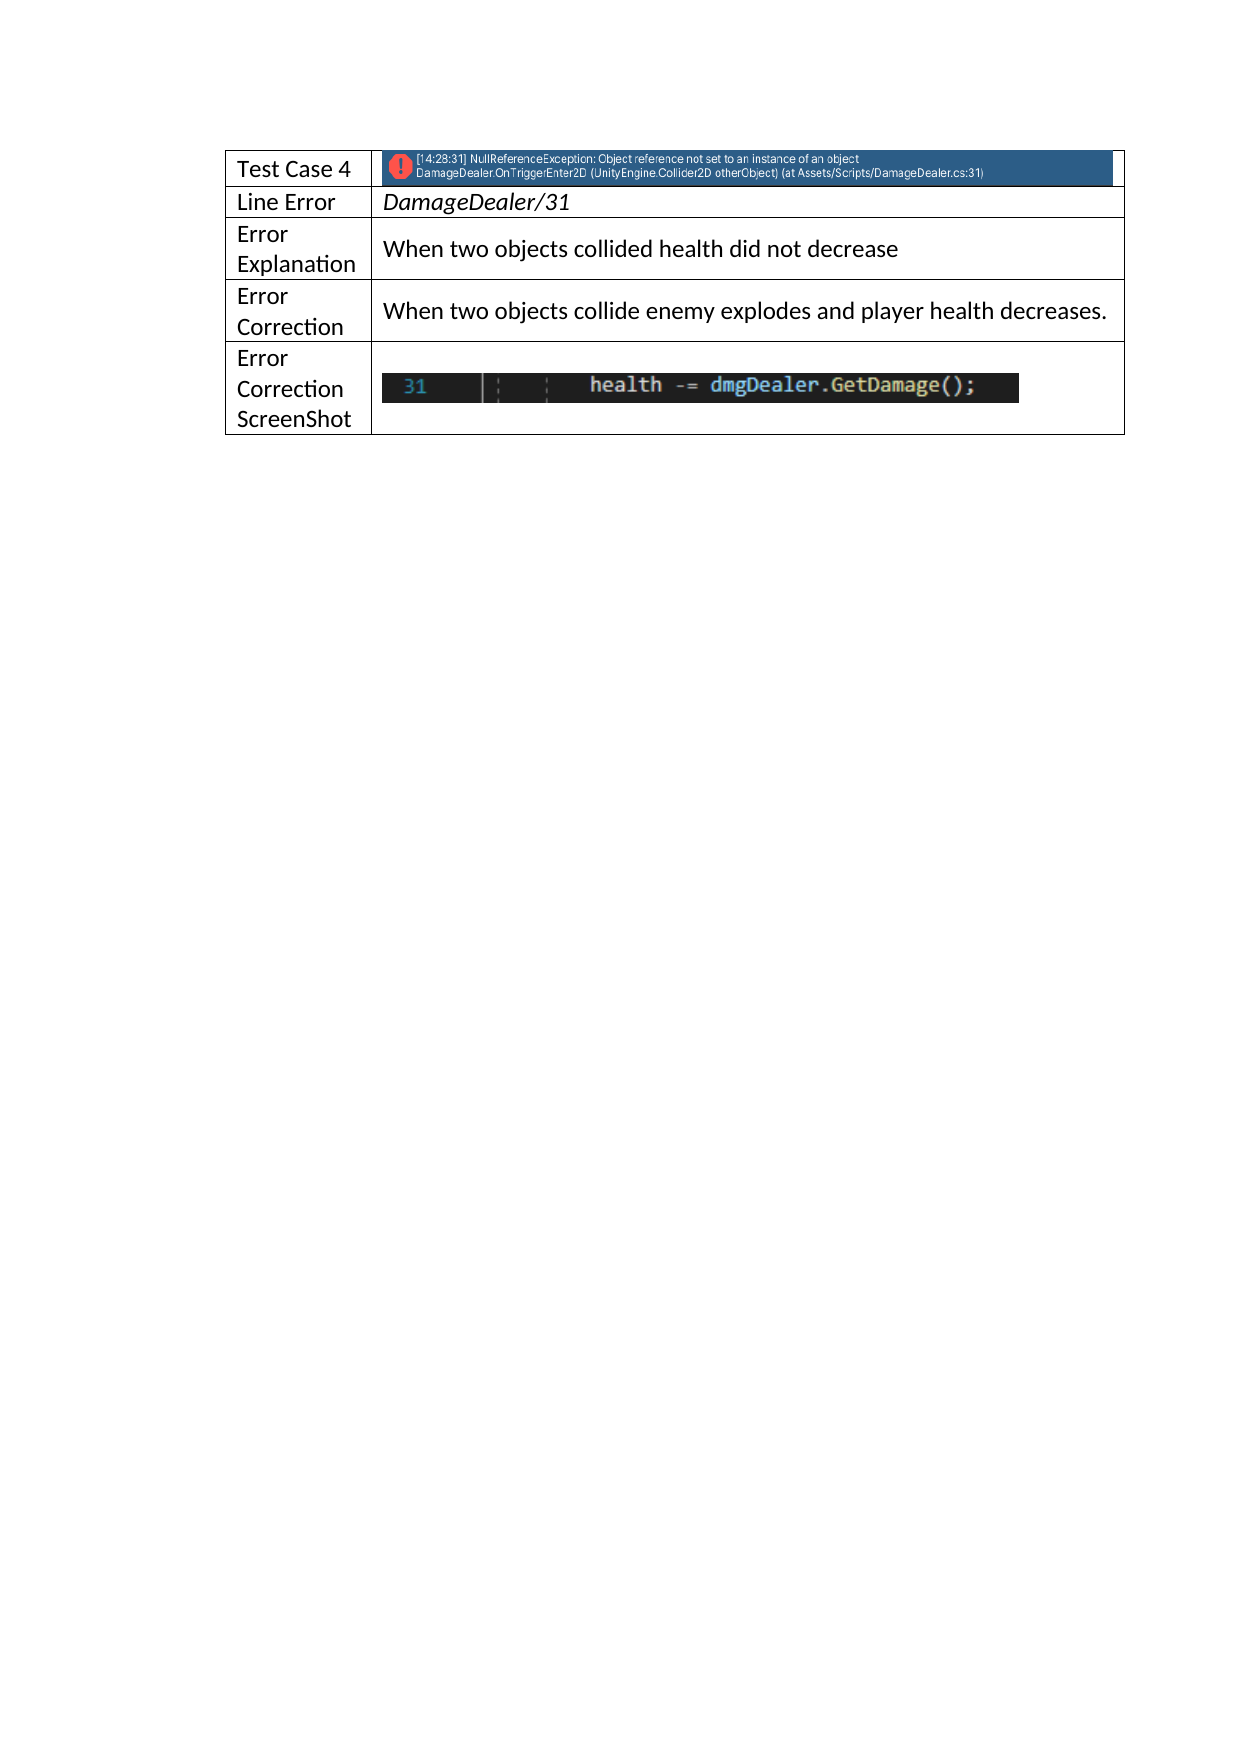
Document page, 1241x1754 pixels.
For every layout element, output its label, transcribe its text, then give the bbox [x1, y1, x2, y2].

table_header Test Case 4 [226, 151, 371, 186]
table_cell Error Correction [226, 280, 371, 341]
table_header [1113, 151, 1124, 186]
table_cell Error Correction ScreenShot [226, 342, 371, 434]
table_cell Error Explanation [226, 218, 371, 279]
picture [382, 373, 1019, 403]
table_cell [372, 342, 1124, 434]
table_cell When two objects collided health did not decrease [372, 218, 1124, 279]
picture [382, 150, 1113, 186]
table_cell DamageDealer/31 [372, 187, 1124, 217]
table_header [372, 151, 382, 186]
table_cell When two objects collide enemy explodes and player health decreases. [372, 280, 1124, 341]
table_cell Line Error [226, 187, 371, 217]
